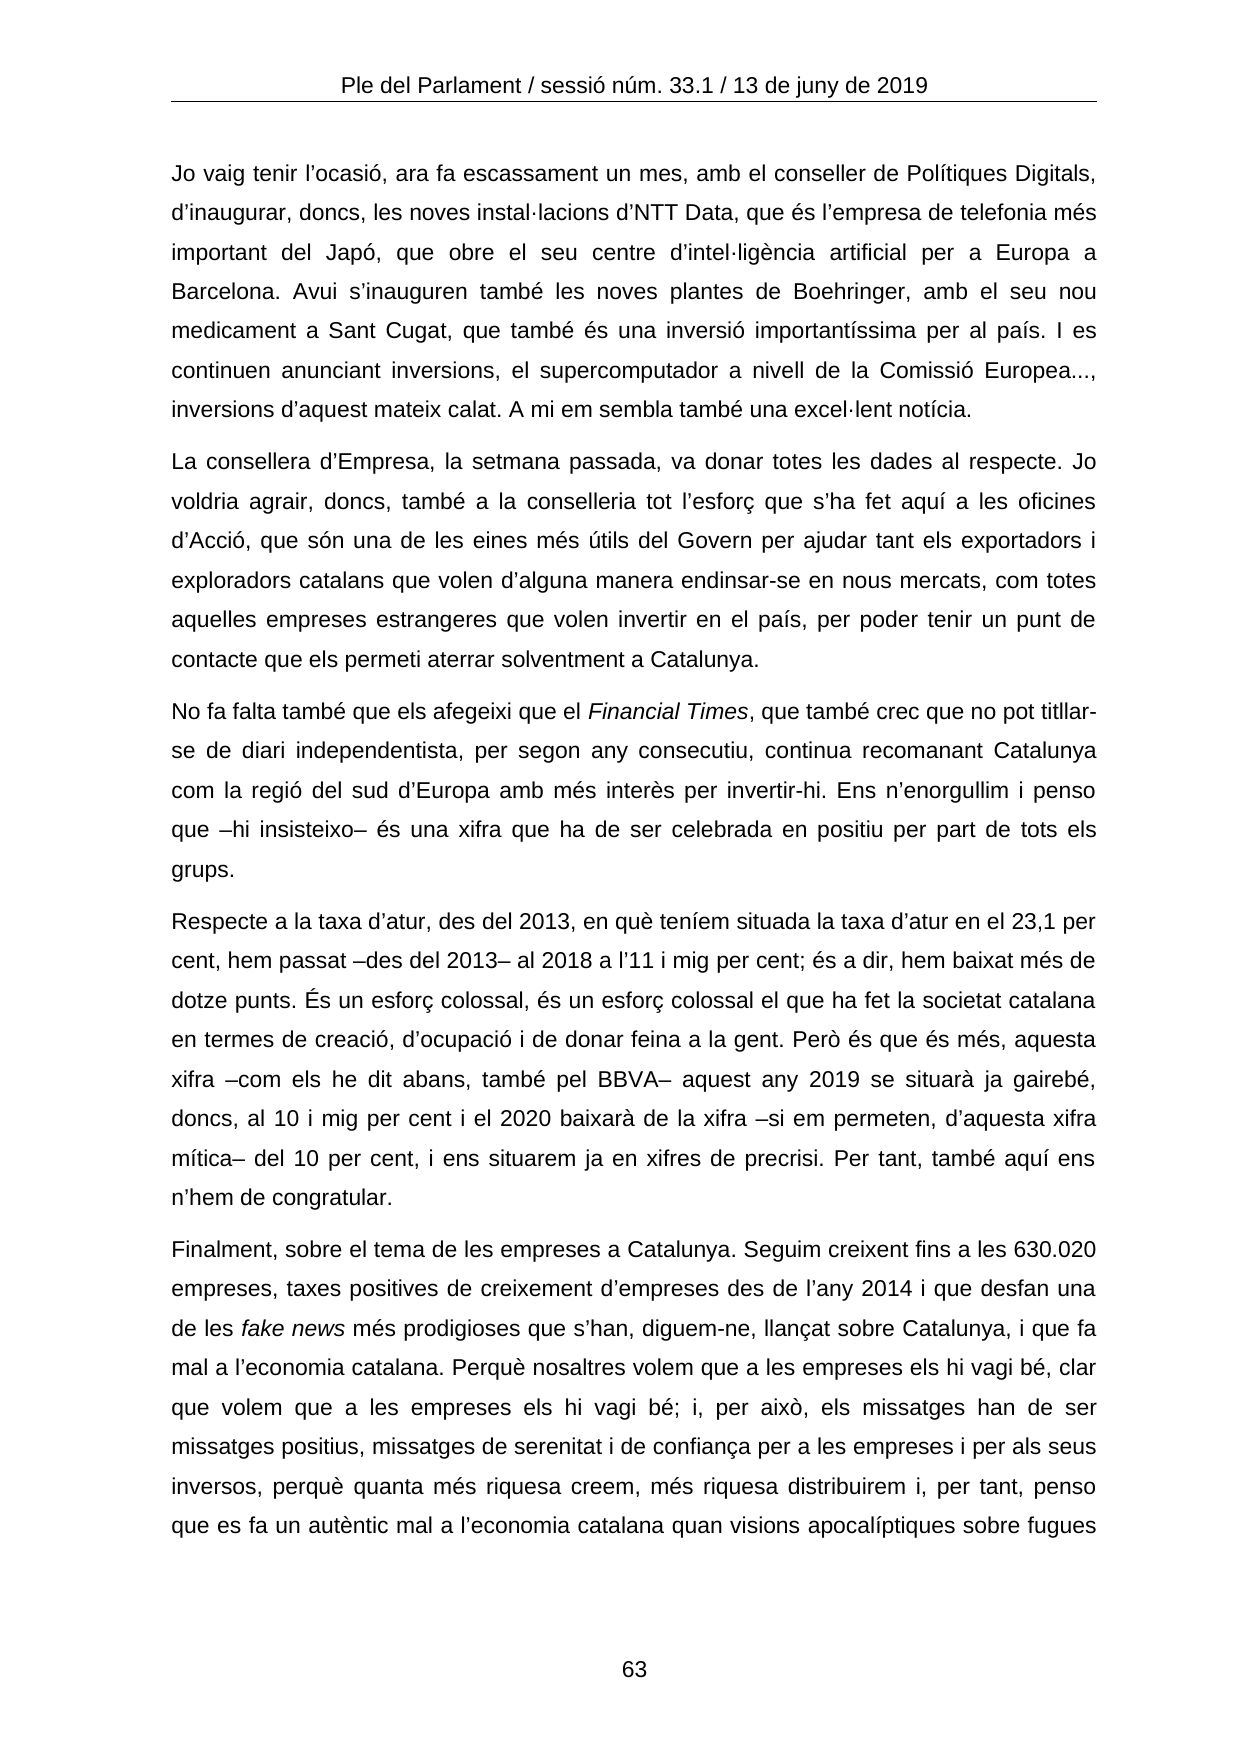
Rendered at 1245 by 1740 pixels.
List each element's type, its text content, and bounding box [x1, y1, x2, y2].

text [171, 1236, 1097, 1539]
text No fa falta també que els afegeixi que el Financial Times, que també crec que no pot titllar-se de diari independentista, per segon any consecutiu, continua recomanant Catalunya com la regió del sud d’Europa amb més interès per invertir-hi. Ens n’enorgullim i penso que –hi insisteixo– és una xifra que ha de ser celebrada en positiu per part de tots els grups. [171, 698, 1097, 882]
text Respecte a la taxa d’atur, des del 2013, en què teníem situada la taxa d’atur en el 23,1 per cent, hem passat –des del 2013– al 2018 a l’11 i mig per cent; és a dir, hem baixat més de dotze punts. És un esforç colossal, és un esforç colossal el que ha fet la societat catalana en termes de creació, d’ocupació i de donar feina a la gent. Però és que és més, aquesta xifra –com els he dit abans, també pel BBVA– aquest any 2019 se situarà ja gairebé, doncs, al 10 i mig per cent i el 2020 baixarà de la xifra –si em permeten, d’aquesta xifra mítica– del 10 per cent, i ens situarem ja en xifres de precrisi. Per tant, també aquí ens n’hem de congratular. [171, 908, 1097, 1210]
text Jo vaig tenir l’ocasió, ara fa escassament un mes, amb el conseller de Polítiques Digitals, d’inaugurar, doncs, les noves instal·lacions d’NTT Data, que és l’empresa de telefonia més important del Japó, que obre el seu centre d’intel·ligència artificial per a Europa a Barcelona. Avui s’inauguren també les noves plantes de Boehringer, amb el seu nou medicament a Sant Cugat, que també és una inversió importantíssima per al país. I es continuen anunciant inversions, el supercomputador a nivell de la Comissió Europea..., inversions d’aquest mateix calat. A mi em sembla també una excel·lent notícia. [171, 159, 1097, 423]
text La consellera d’Empresa, la setmana passada, va donar totes les dades al respecte. Jo voldria agrair, doncs, també a la conselleria tot l’esforç que s’ha fet aquí a les oficines d’Acció, que són una de les eines més útils del Govern per ajudar tant els exportadors i exploradors catalans que volen d’alguna manera endinsar-se en nous mercats, com totes aquelles empreses estrangeres que volen invertir en el país, per poder tenir un punt de contacte que els permeti aterrar solventment a Catalunya. [171, 448, 1097, 672]
